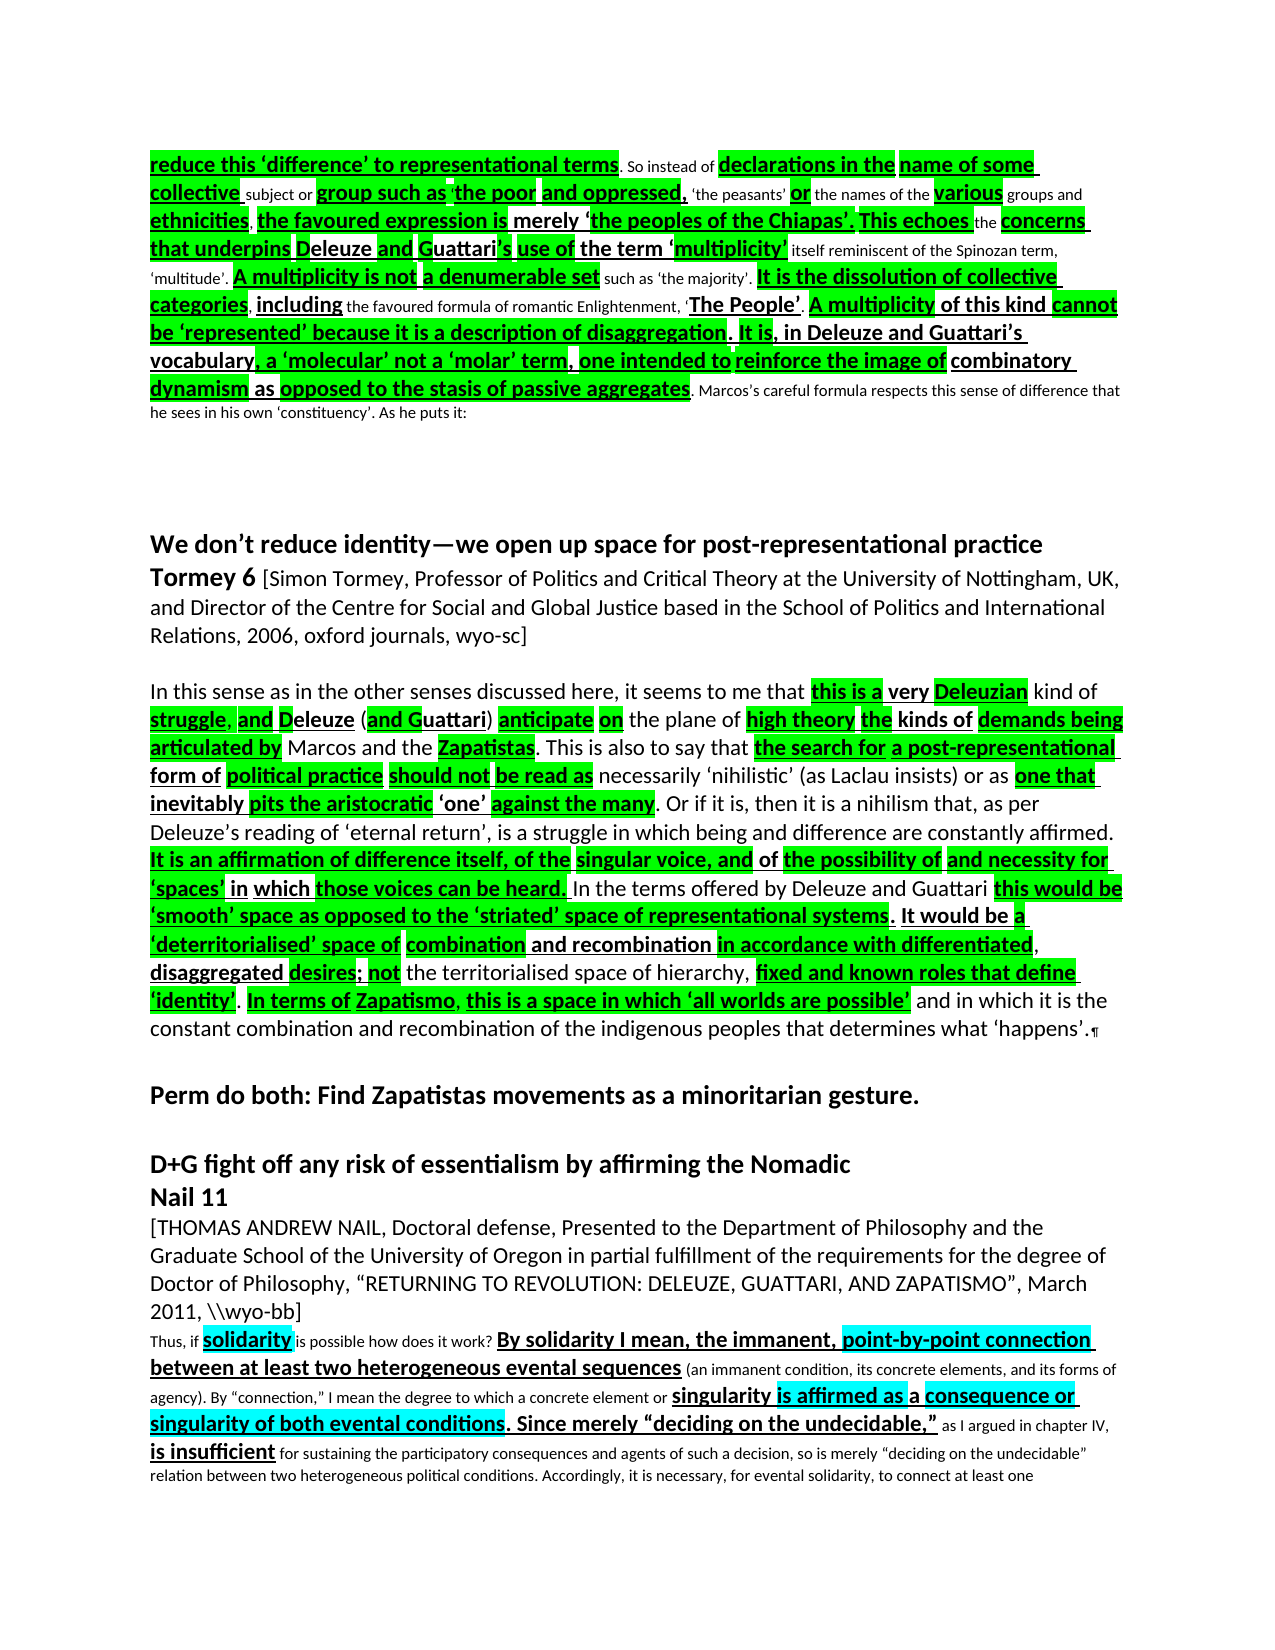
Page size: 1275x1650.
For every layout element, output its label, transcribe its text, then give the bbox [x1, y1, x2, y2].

text Nail 11 [150, 1180, 1125, 1213]
subtitle Perm do both: Find Zapatistas movements as a minoritarian gesture. [150, 1078, 1125, 1111]
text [150, 1325, 1125, 1486]
text Tormey 6 [Simon Tormey, Professor of Politics and Critical Theory at the University of Nottingham, UK, and Director of the Centre for Social and Global Justice based in the School of Politics and International Relations, 2006, oxford journals, wyo-sc] [150, 560, 1125, 649]
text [150, 150, 1125, 422]
text In this sense as in the other senses discussed here, it seems to me that this is a very Deleuzian kind of struggle, and Deleuze (and Guattari) anticipate on the plane of high theory the kinds of demands being articulated by Marcos and the Zapatistas. This is also to say that the search for a post-representational form of political practice should not be read as necessarily ‘nihilistic’ (as Laclau insists) or as one that inevitably pits the aristocratic ‘one’ against the many. Or if it is, then it is a nihilism that, as per Deleuze’s reading of ‘eternal return’, is a struggle in which being and difference are constantly affirmed. It is an affirmation of difference itself, of the singular voice, and of the possibility of and necessity for ‘spaces’ in which those voices can be heard. In the terms offered by Deleuze and Guattari this would be ‘smooth’ space as opposed to the ‘striated’ space of representational systems. It would be a ‘deterritorialised’ space of combination and recombination in accordance with differentiated, disaggregated desires; not the territorialised space of hierarchy, fixed and known roles that define ‘identity’. In terms of Zapatismo, this is a space in which ‘all worlds are possible’ and in which it is the constant combination and recombination of the indigenous peoples that determines what ‘happens’.¶ [150, 677, 1125, 1042]
subtitle We don’t reduce identity—we open up space for post-representational practice [150, 527, 1125, 560]
text [THOMAS ANDREW NAIL, Doctoral defense, Presented to the Department of Philosophy and the Graduate School of the University of Oregon in partial fulfillment of the requirements for the degree of Doctor of Philosophy, “RETURNING TO REVOLUTION: DELEUZE, GUATTARI, AND ZAPATISMO”, March 2011, \\wyo-bb] [150, 1213, 1125, 1325]
subtitle D+G fight off any risk of essentialism by affirming the Nomadic [150, 1147, 1125, 1180]
